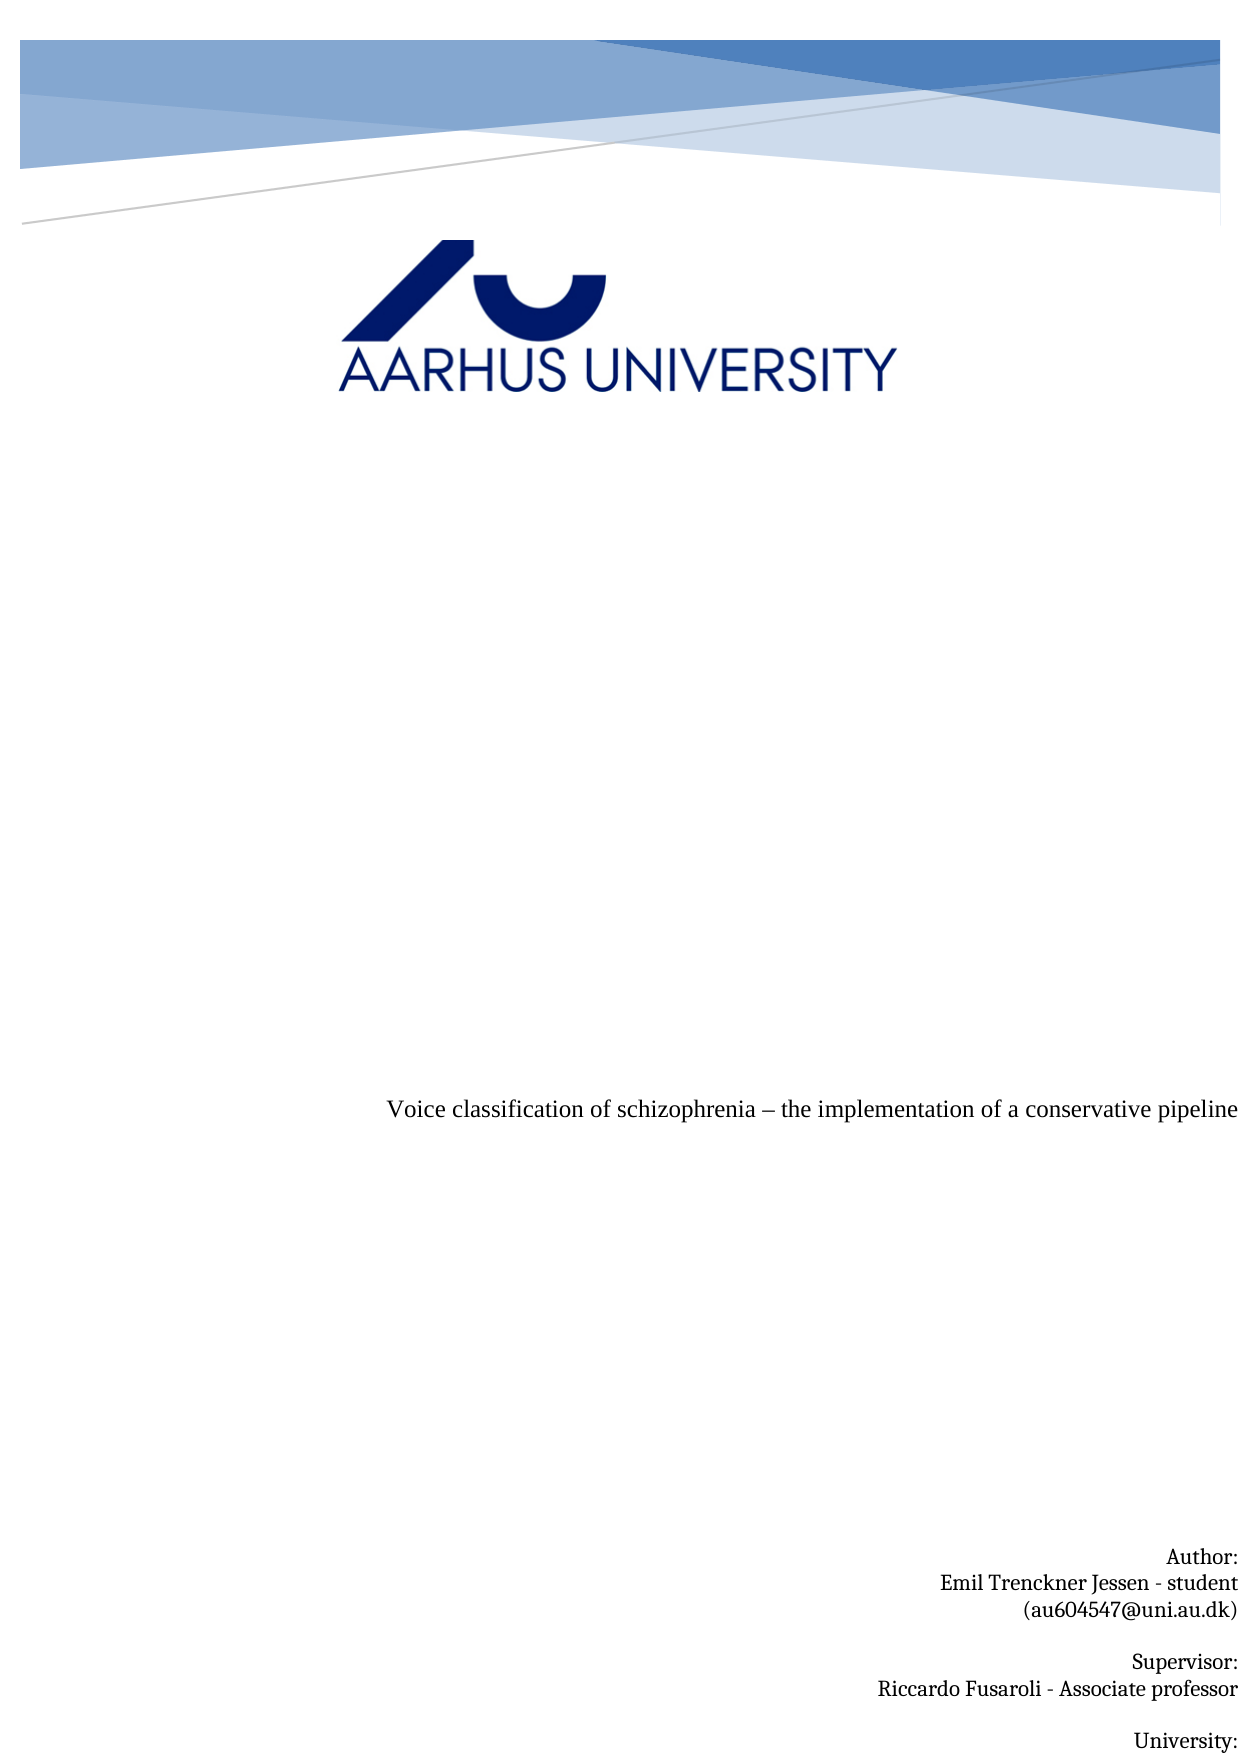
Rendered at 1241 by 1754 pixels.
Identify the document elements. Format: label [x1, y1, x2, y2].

picture [20, 40, 1221, 392]
